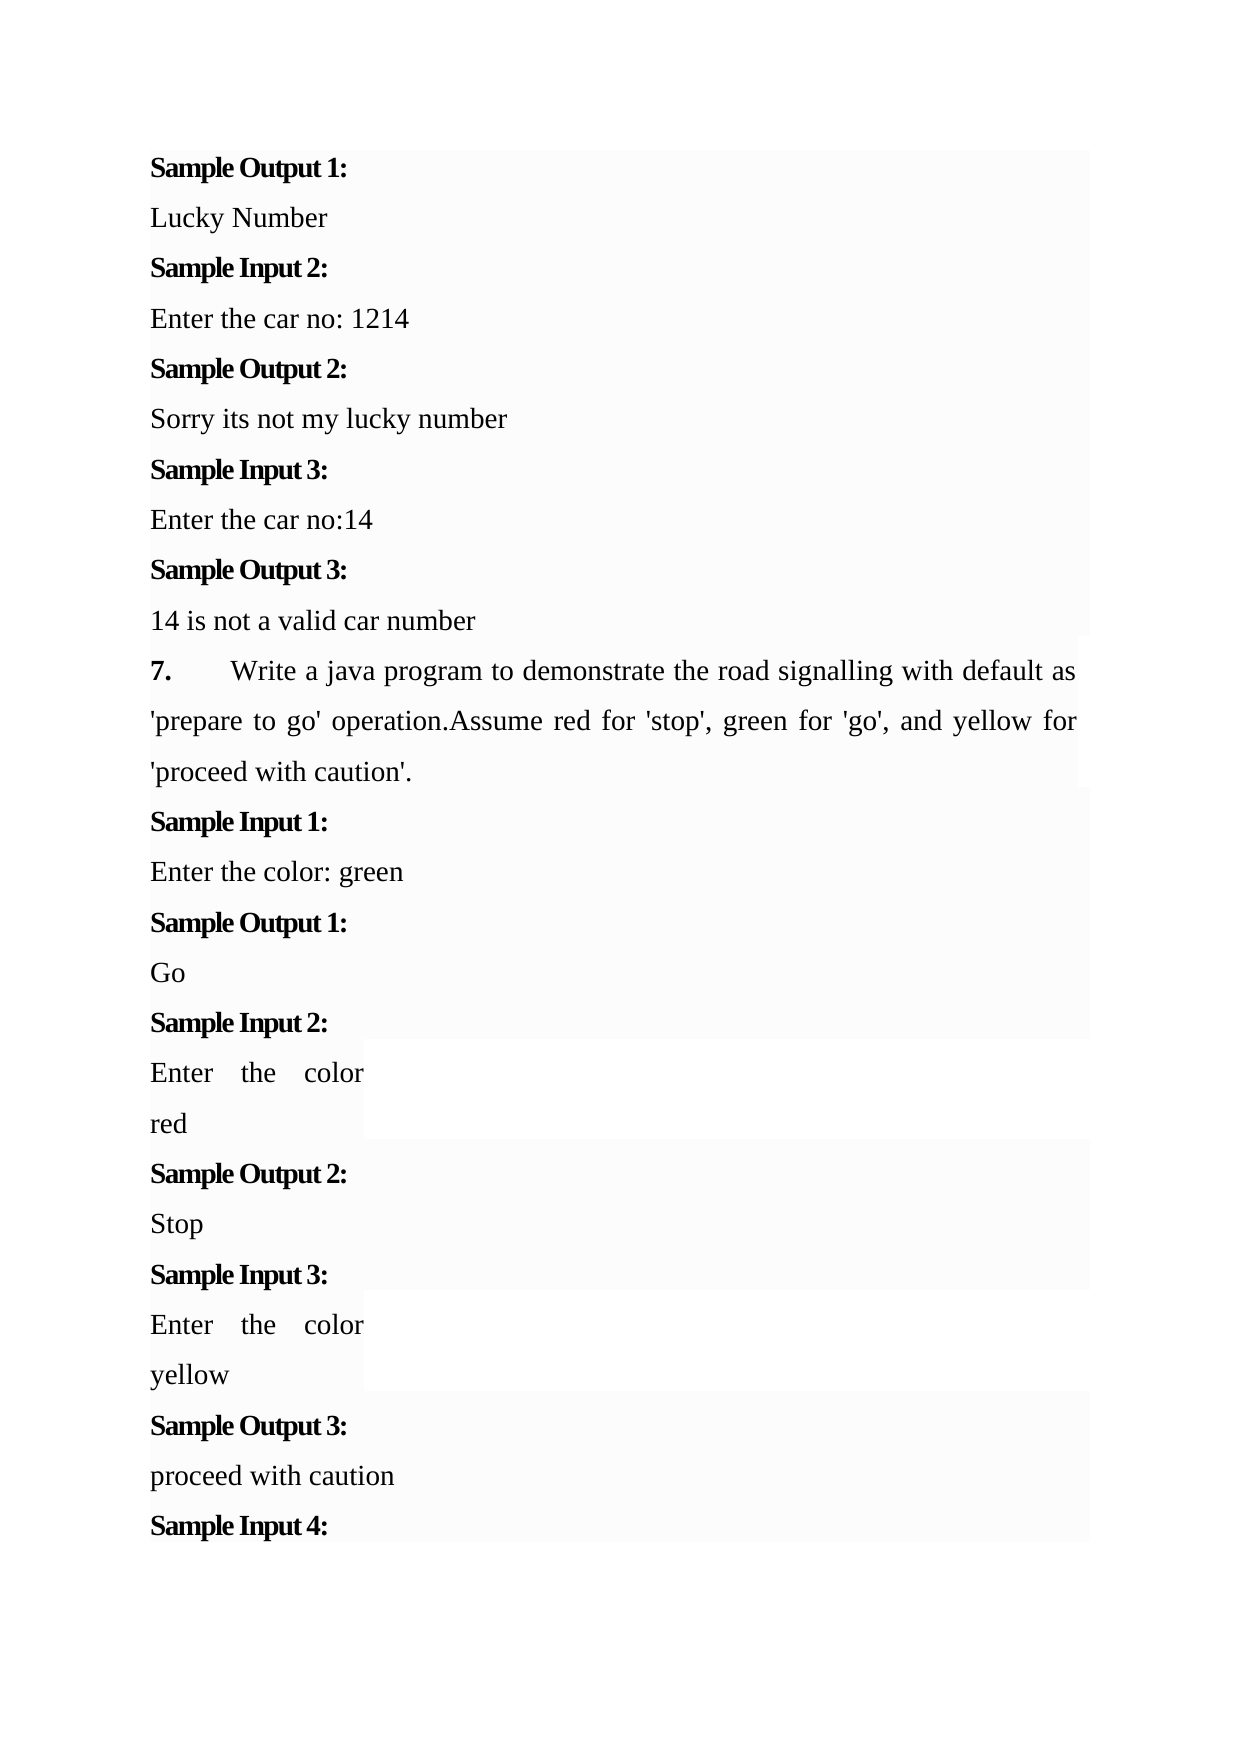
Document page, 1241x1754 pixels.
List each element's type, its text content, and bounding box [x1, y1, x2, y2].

text Sample Input 2: [150, 1005, 1090, 1039]
text 14 is not a valid car number [150, 603, 1090, 636]
text Enter the car no: 1214 [150, 301, 1090, 334]
text Lucky Number [150, 200, 1090, 234]
text Sample Input 3: [150, 452, 1090, 485]
text Sample Input 4: [150, 1508, 1090, 1542]
text Enter the color red [150, 1056, 364, 1139]
text Sample Output 2: [150, 351, 1090, 385]
text Sample Output 3: [150, 552, 1090, 586]
text Sample Output 1: [150, 905, 1090, 938]
text Sample Output 2: [150, 1156, 1090, 1190]
text Sample Output 1: [150, 150, 1090, 183]
text Enter the color yellow [150, 1307, 364, 1391]
text proceed with caution [150, 1458, 1090, 1492]
text Go [150, 955, 1090, 988]
text Enter the car no:14 [150, 502, 1090, 536]
text Sample Input 3: [150, 1257, 1090, 1290]
text Enter the color: green [150, 854, 1090, 888]
text 7. Write a java program to demonstrate the road signalling with default as 'prepare to go' operation.Assume red for 'stop', green for 'go', and yellow for 'proceed with caution'. [150, 653, 1078, 787]
text Sample Input 1: [150, 804, 1090, 838]
text Sample Input 2: [150, 251, 1090, 284]
text Sample Output 3: [150, 1408, 1090, 1441]
text Sorry its not my lucky number [150, 402, 1090, 435]
text Stop [150, 1207, 1090, 1240]
